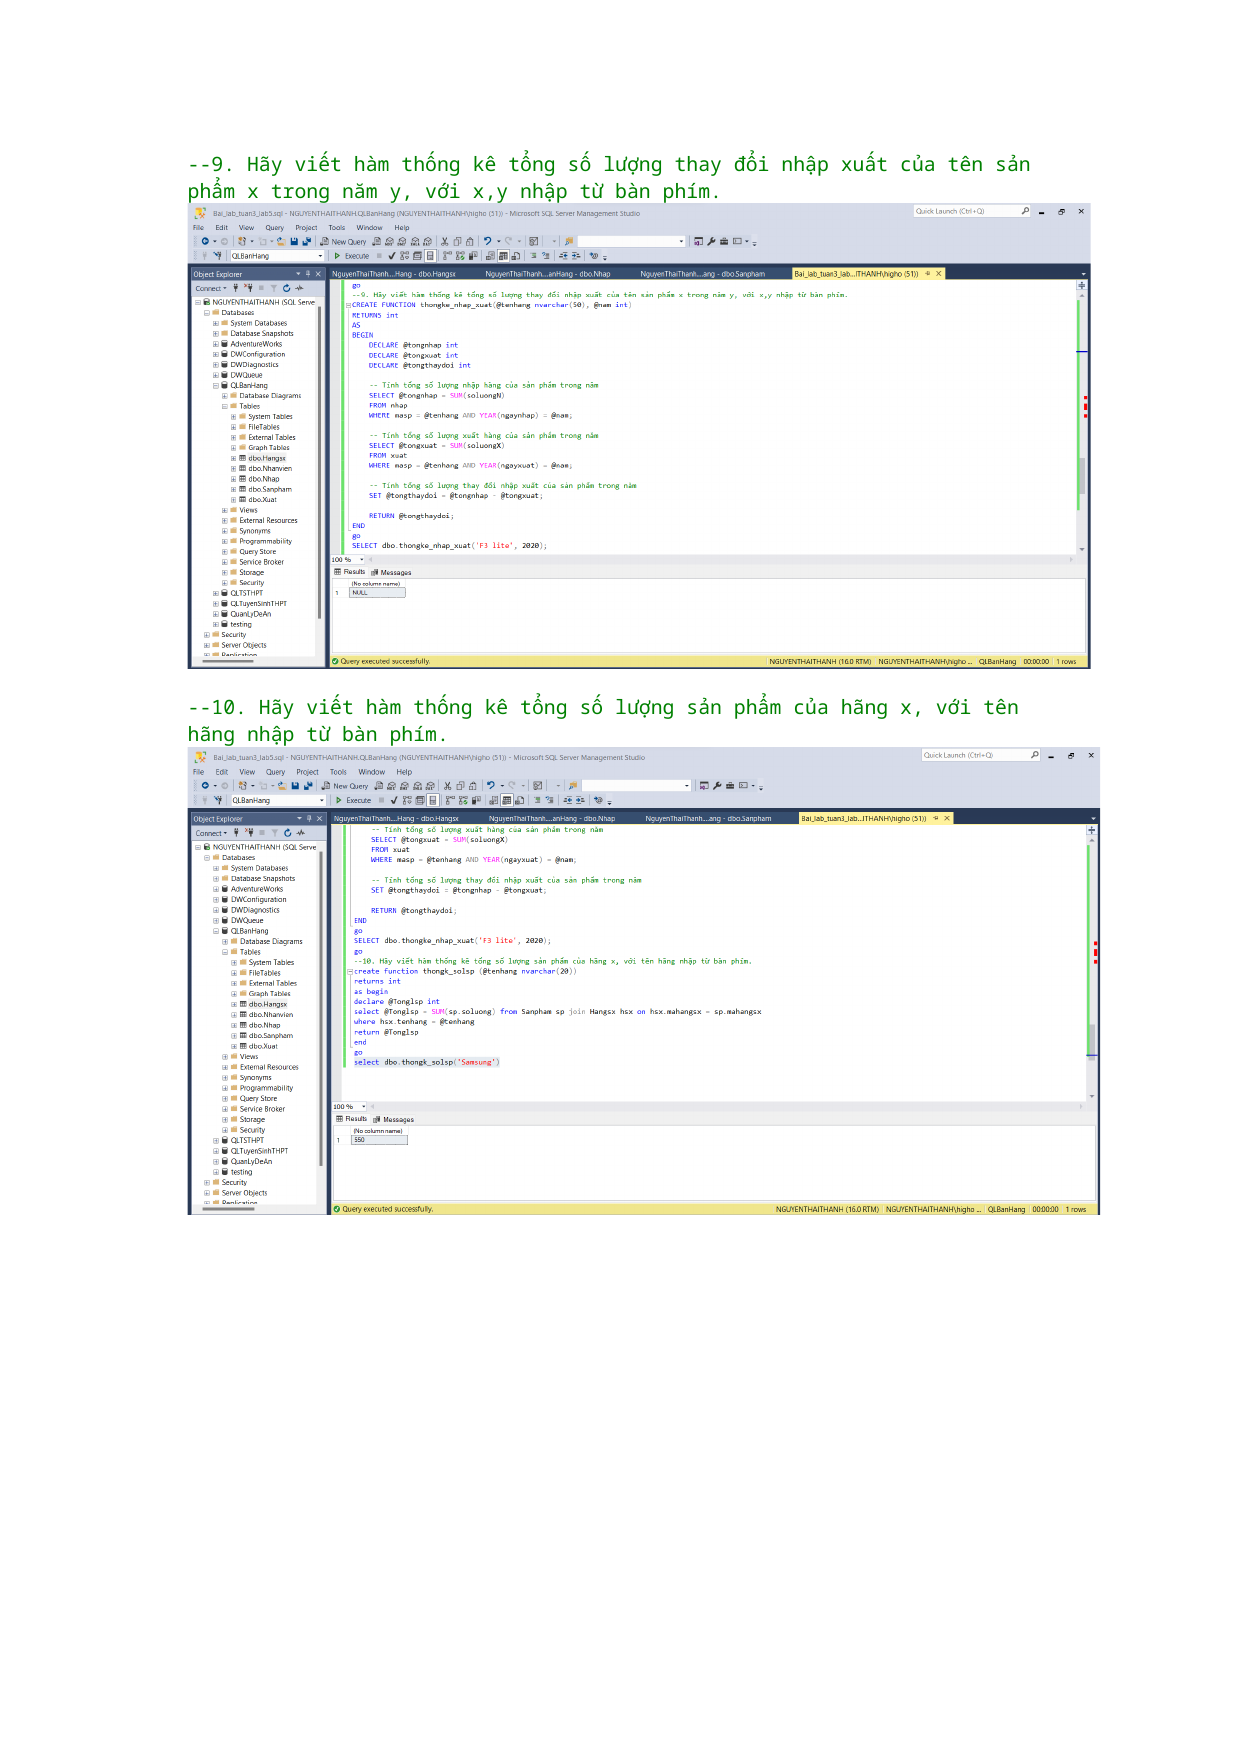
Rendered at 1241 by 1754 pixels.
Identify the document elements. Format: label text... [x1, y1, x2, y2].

text --10. Hãy viết hàm thống kê tổng số lượng sản phẩm của hãng x, với tên hãng nhập từ bàn phím. [187, 694, 1053, 747]
picture [187, 203, 1091, 669]
picture [187, 747, 1101, 1215]
text --9. Hãy viết hàm thống kê tổng số lượng thay đổi nhập xuất của tên sản phẩm x trong năm y, với x,y nhập từ bàn phím. [187, 150, 1053, 203]
